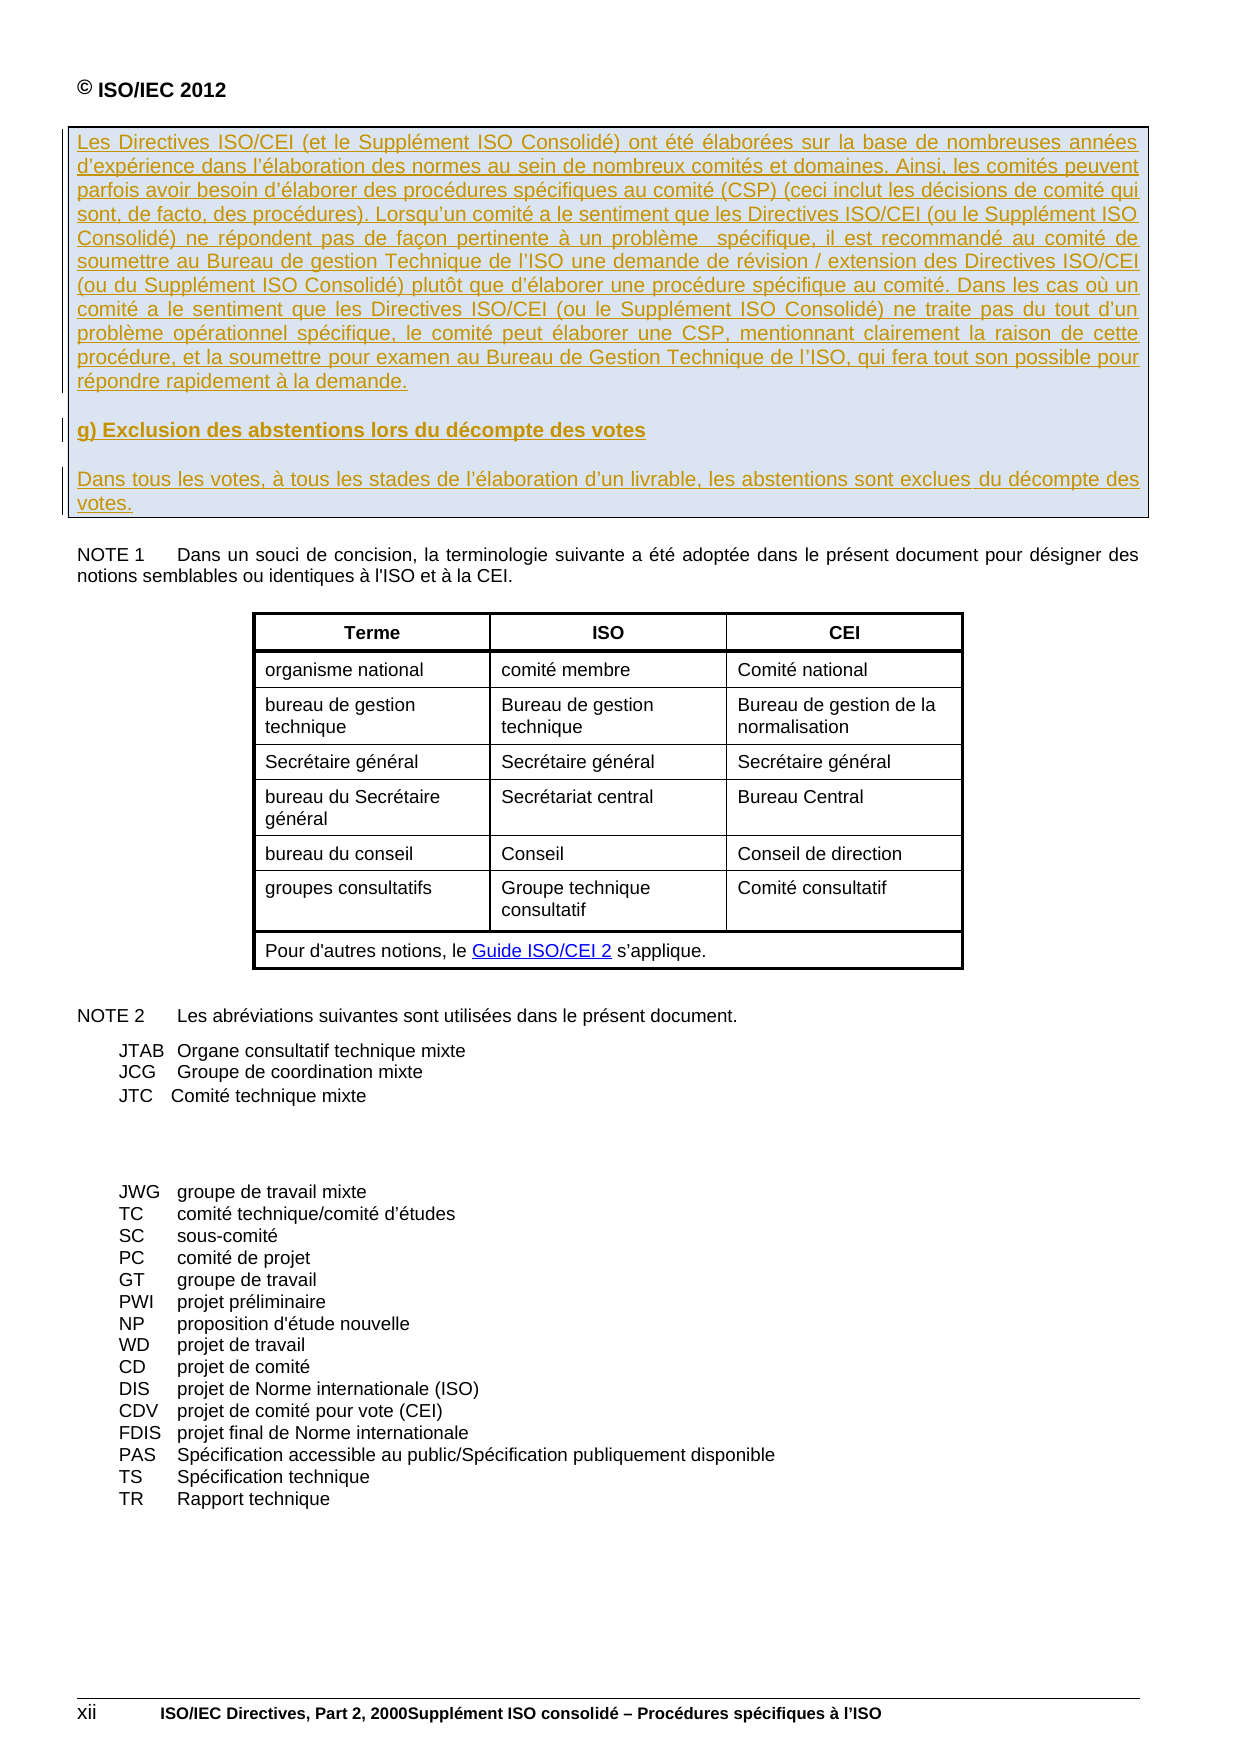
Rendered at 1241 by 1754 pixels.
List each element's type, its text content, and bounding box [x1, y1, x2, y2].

text PAS Spécification accessible au public/Spécification publiquement disponible [118, 1443, 1140, 1465]
text PWI projet préliminaire [118, 1290, 1140, 1312]
table_cell comité membre [491, 653, 726, 687]
table_cell Comité national [727, 653, 961, 687]
text CDV projet de comité pour vote (CEI) [118, 1399, 1140, 1421]
table_cell Conseil [491, 836, 726, 870]
table_cell Pour d'autres notions, le Guide ISO/CEI 2 s’applique. [256, 933, 961, 967]
text JTC Comité technique mixte [77, 1083, 1140, 1107]
table_cell Conseil de direction [727, 836, 961, 870]
text PC comité de projet [118, 1246, 1140, 1268]
table_cell bureau du conseil [256, 836, 489, 870]
table_cell Bureau Central [727, 780, 961, 835]
text CD projet de comité [118, 1356, 1140, 1378]
table_header ISO [491, 615, 726, 649]
table_cell bureau de gestion technique [256, 688, 489, 743]
text NP proposition d'étude nouvelle [118, 1312, 1140, 1334]
table_cell Bureau de gestion de la normalisation [727, 688, 961, 743]
text NOTE 2 Les abréviations suivantes sont utilisées dans le présent document. [77, 1005, 1140, 1027]
text TR Rapport technique [119, 1487, 1140, 1509]
table_cell Bureau de gestion technique [491, 688, 726, 743]
table_cell Secrétaire général [491, 745, 726, 778]
table_cell Comité consultatif [727, 871, 961, 930]
text JTAB Organe consultatif technique mixte [118, 1039, 1140, 1061]
text GT groupe de travail [118, 1268, 1140, 1290]
table_cell organisme national [256, 653, 489, 687]
text TC comité technique/comité d’études [118, 1203, 1140, 1224]
text WD projet de travail [118, 1334, 1140, 1356]
text SC sous-comité [118, 1224, 1140, 1246]
table_cell Groupe technique consultatif [491, 871, 726, 930]
table_cell Secrétaire général [256, 745, 489, 778]
text JCG Groupe de coordination mixte [118, 1061, 1140, 1083]
text TS Spécification technique [118, 1465, 1140, 1487]
table_header CEI [727, 615, 961, 649]
table_cell bureau du Secrétaire général [256, 780, 489, 835]
text FDIS projet final de Norme internationale [118, 1421, 1140, 1443]
text DIS projet de Norme internationale (ISO) [118, 1378, 1140, 1399]
table_cell Secrétaire général [727, 745, 961, 778]
text NOTE 1 Dans un souci de concision, la terminologie suivante a été adoptée dans le présent document pour désigner des notions semblables ou identiques à l'ISO et à la CEI. [77, 543, 1140, 587]
table_cell groupes consultatifs [256, 871, 489, 930]
table_header Terme [256, 615, 489, 649]
table_cell Secrétariat central [491, 780, 726, 835]
text JWG groupe de travail mixte [118, 1181, 1140, 1203]
